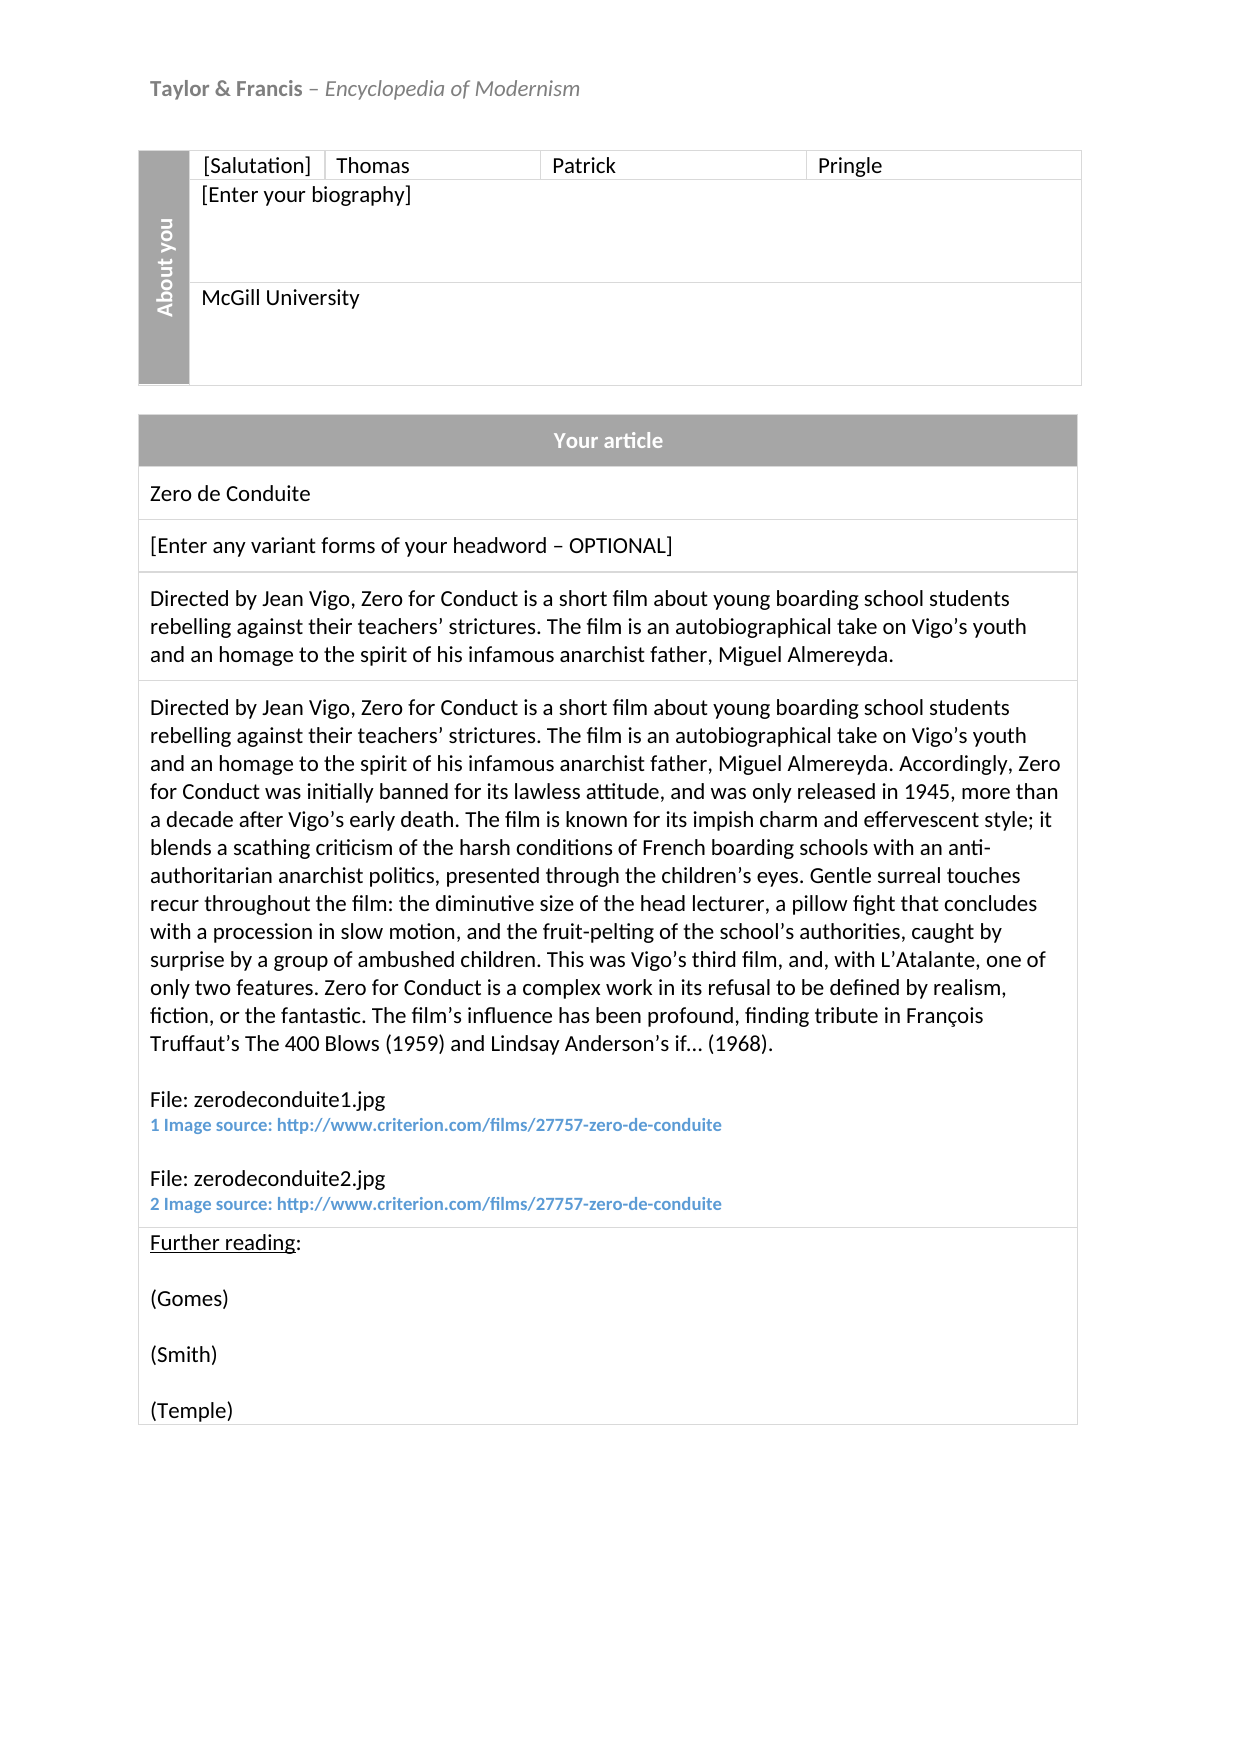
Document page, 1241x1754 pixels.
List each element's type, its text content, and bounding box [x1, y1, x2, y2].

table_header Your article [139, 415, 1077, 466]
table_header About you [139, 151, 189, 384]
table_cell Further reading: [139, 1228, 1077, 1424]
